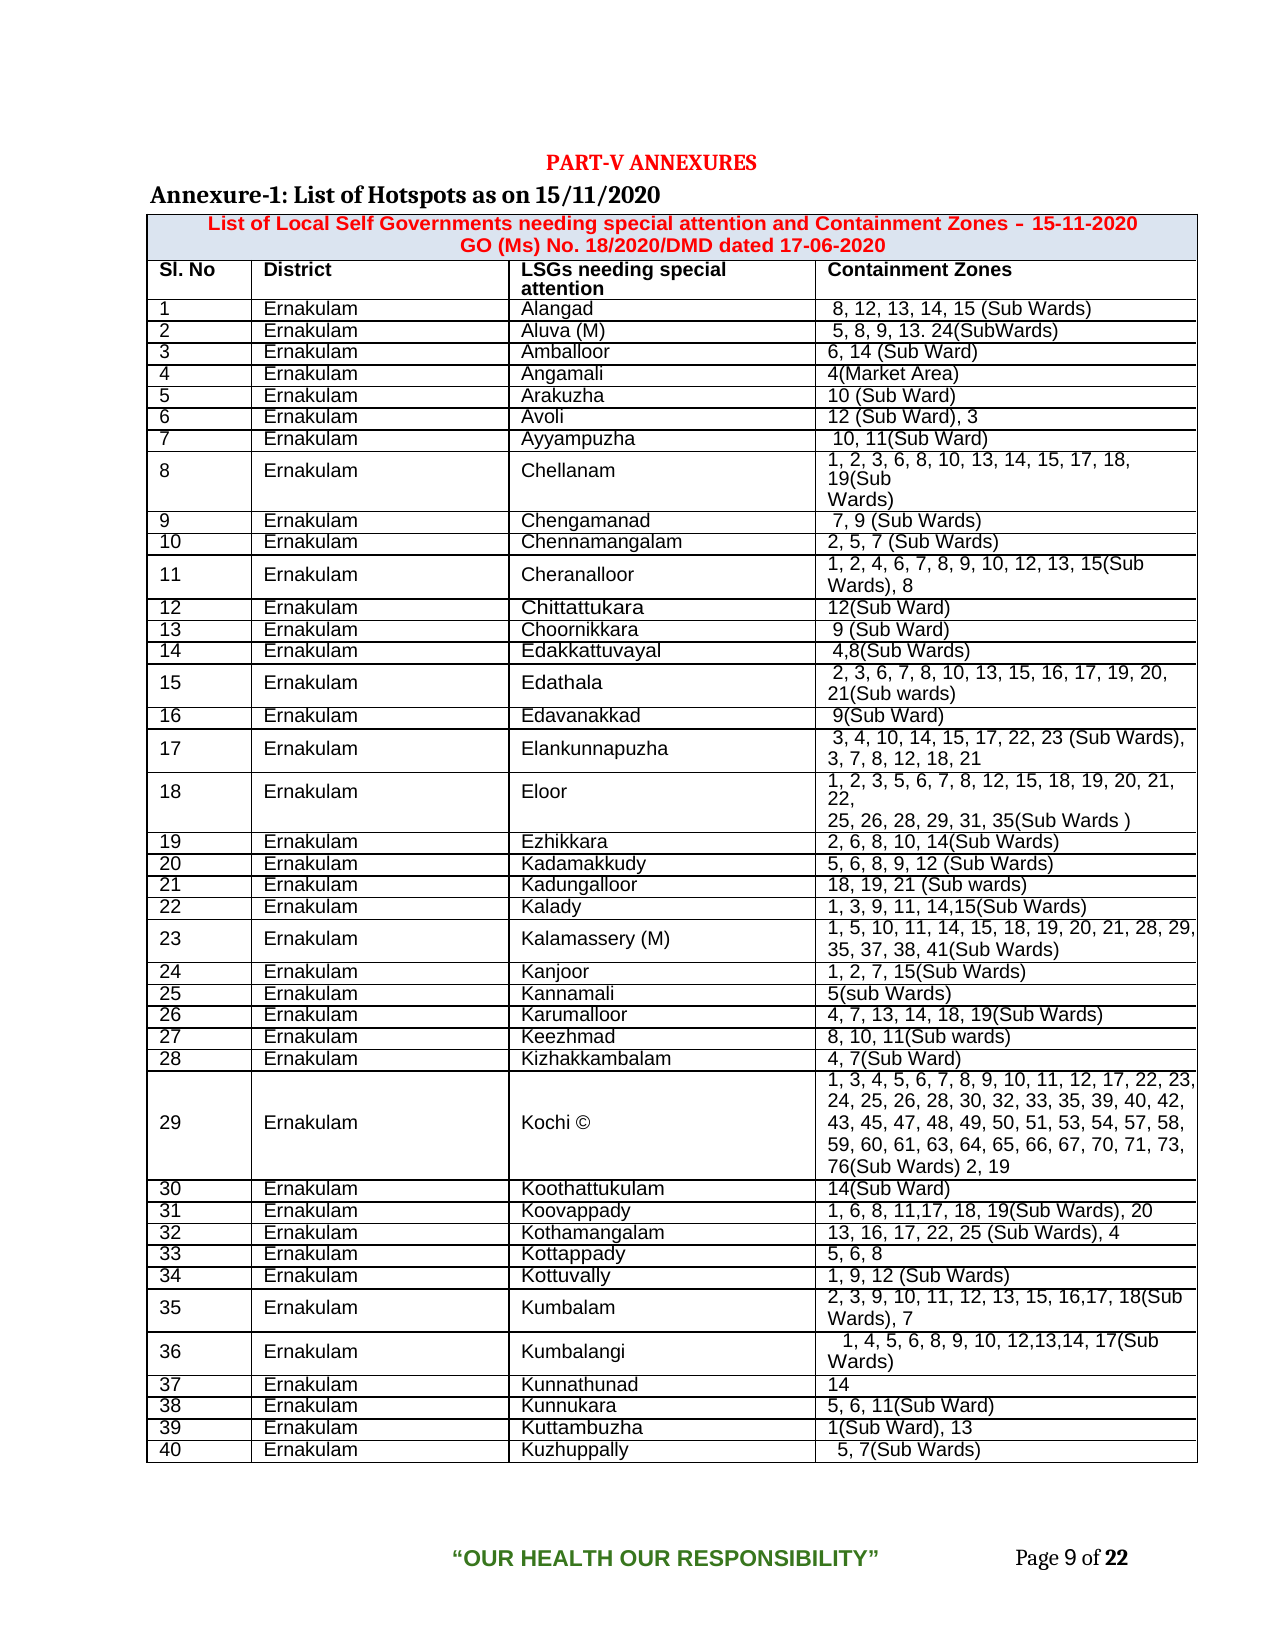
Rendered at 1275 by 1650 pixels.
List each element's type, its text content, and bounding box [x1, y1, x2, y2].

table_cell Kuttambuzha [510, 1420, 815, 1440]
table_cell 36 [148, 1333, 251, 1374]
table_cell Edakkattuvayal [510, 643, 815, 663]
table_cell 38 [148, 1398, 251, 1418]
table_cell Karumalloor [510, 1007, 815, 1027]
table_cell LSGs needing special attention [510, 261, 815, 299]
table_cell 4, 7(Sub Ward) [816, 1049, 1197, 1070]
table_cell 26 [148, 1007, 251, 1027]
table_cell 1, 6, 8, 11,17, 18, 19(Sub Wards), 20 [816, 1201, 1197, 1223]
table_cell 5, 6, 11(Sub Ward) [816, 1396, 1197, 1418]
table_cell Elankunnapuzha [510, 730, 815, 772]
table_cell Ezhikkara [510, 833, 815, 853]
table_cell Cheranalloor [510, 556, 815, 598]
table_cell Edathala [510, 665, 815, 706]
text Annexure-1: List of Hotspots as on 15/11/2020 [150, 181, 1210, 209]
table_cell 1, 2, 3, 6, 8, 10, 13, 14, 15, 17, 18, 19(Sub Wards) [816, 451, 1197, 511]
table_cell 11 [148, 556, 251, 598]
table_cell 5, 7(Sub Wards) [816, 1440, 1197, 1461]
table_cell Ernakulam [252, 708, 508, 728]
table_cell 1, 4, 5, 6, 8, 9, 10, 12,13,14, 17(Sub Wards) [816, 1331, 1197, 1374]
table_cell Kannamali [510, 985, 815, 1005]
table_cell Ernakulam [252, 1398, 508, 1418]
table_cell Kottuvally [510, 1268, 815, 1288]
table_cell Ernakulam [252, 1290, 508, 1331]
table_cell 2, 5, 7 (Sub Wards) [816, 533, 1197, 554]
table_cell 33 [148, 1246, 251, 1266]
table_cell Kanjoor [510, 963, 815, 983]
table_cell Ernakulam [252, 920, 508, 962]
table_cell Kumbalangi [510, 1333, 815, 1374]
table_cell 12 [148, 600, 251, 619]
table_cell 1, 2, 7, 15(Sub Wards) [816, 962, 1197, 983]
table_cell Ernakulam [252, 1181, 508, 1201]
table_cell 1, 9, 12 (Sub Wards) [816, 1266, 1197, 1288]
table_cell 39 [148, 1420, 251, 1440]
table_cell 2, 6, 8, 10, 14(Sub Wards) [816, 832, 1197, 853]
table_cell 28 [148, 1050, 251, 1070]
table_cell Kochi © [510, 1072, 815, 1179]
table_cell 18 [148, 773, 251, 832]
table_cell Ernakulam [252, 1333, 508, 1374]
table_cell Ernakulam [252, 409, 508, 429]
table_cell Angamali [510, 366, 815, 386]
table_cell Koothattukulam [510, 1181, 815, 1201]
table_header List of Local Self Governments needing special attention and Containment Zones - 15-11-2020 GO (Ms) No. 18/2020/DMD dated 17-06-2020 [148, 215, 1197, 260]
table_cell 18, 19, 21 (Sub wards) [816, 875, 1197, 897]
table_cell 10 [148, 534, 251, 554]
table_cell Ernakulam [252, 1224, 508, 1244]
table_cell 3 [148, 344, 251, 364]
table_cell 2 [148, 322, 251, 342]
table_cell Ernakulam [252, 1268, 508, 1288]
table_cell Choornikkara [510, 621, 815, 641]
table_cell 17 [148, 730, 251, 772]
table_cell 9 [148, 512, 251, 532]
table_cell 13, 16, 17, 22, 25 (Sub Wards), 4 [816, 1223, 1197, 1244]
table_cell 22 [148, 898, 251, 918]
table_cell 1, 3, 4, 5, 6, 7, 8, 9, 10, 11, 12, 17, 22, 23, 24, 25, 26, 28, 30, 32, 33, 35, 39, 40, 42, 43, 45, 47, 48, 49, 50, 51, 53, 54, 57, 58, 59, 60, 61, 63, 64, 65, 66, 67, 70, 71, 73, 76(Sub Wards) 2, 19 [816, 1070, 1197, 1179]
table_cell 6, 14 (Sub Ward) [816, 342, 1197, 364]
table_cell Kunnathunad [510, 1376, 815, 1396]
table_cell Alangad [510, 300, 815, 320]
table_cell 19 [148, 833, 251, 853]
table_cell Ernakulam [252, 877, 508, 897]
table_cell Kottappady [510, 1246, 815, 1266]
table_cell Ernakulam [252, 366, 508, 386]
table_cell 4, 7, 13, 14, 18, 19(Sub Wards) [816, 1005, 1197, 1027]
table_cell Containment Zones [816, 260, 1197, 299]
table_cell 16 [148, 708, 251, 728]
table_cell 32 [148, 1224, 251, 1244]
table_cell 25 [148, 985, 251, 1005]
table_cell Kothamangalam [510, 1224, 815, 1244]
table_cell Kizhakkambalam [510, 1050, 815, 1070]
table_cell 12 (Sub Ward), 3 [816, 407, 1197, 429]
table_cell Kuzhuppally [510, 1441, 815, 1461]
table_cell Ernakulam [252, 344, 508, 364]
table_cell Ernakulam [252, 322, 508, 342]
table_cell Ernakulam [252, 985, 508, 1005]
table_cell 30 [148, 1181, 251, 1201]
table_cell 1, 2, 4, 6, 7, 8, 9, 10, 12, 13, 15(Sub Wards), 8 [816, 554, 1197, 598]
table_cell 27 [148, 1029, 251, 1049]
table_cell 10, 11(Sub Ward) [816, 429, 1197, 451]
table_cell Ernakulam [252, 1007, 508, 1027]
table_cell Eloor [510, 773, 815, 832]
table_cell 14 [148, 643, 251, 663]
table_cell 10 (Sub Ward) [816, 386, 1197, 407]
table_cell 5, 6, 8 [816, 1244, 1197, 1266]
table_cell Ernakulam [252, 1246, 508, 1266]
table_cell 24 [148, 963, 251, 983]
table_cell Koovappady [510, 1203, 815, 1223]
text PART-V ANNEXURES [521, 150, 782, 177]
table_cell 34 [148, 1268, 251, 1288]
table_cell Ernakulam [252, 556, 508, 598]
table_cell Kadungalloor [510, 877, 815, 897]
table_cell Chittattukara [510, 600, 815, 619]
table_cell Amballoor [510, 344, 815, 364]
table_cell 1(Sub Ward), 13 [816, 1418, 1197, 1440]
table_cell Ernakulam [252, 621, 508, 641]
table_cell Kunnukara [510, 1398, 815, 1418]
table_cell 15 [148, 665, 251, 706]
table_cell 5(sub Wards) [816, 984, 1197, 1005]
table_cell Ernakulam [252, 773, 508, 832]
table_cell 12(Sub Ward) [816, 598, 1197, 619]
table_cell 37 [148, 1376, 251, 1396]
table_cell Arakuzha [510, 387, 815, 407]
table_cell 7, 9 (Sub Wards) [816, 511, 1197, 532]
table_cell 4 [148, 366, 251, 386]
table_cell 8, 12, 13, 14, 15 (Sub Wards) [816, 299, 1197, 320]
table_cell Ernakulam [252, 1072, 508, 1179]
table_cell 5, 6, 8, 9, 12 (Sub Wards) [816, 853, 1197, 875]
table_cell Kumbalam [510, 1290, 815, 1331]
table_cell 4,8(Sub Wards) [816, 641, 1197, 663]
table_cell Ernakulam [252, 387, 508, 407]
table_cell 21 [148, 877, 251, 897]
table_cell 9 (Sub Ward) [816, 620, 1197, 641]
table_cell Ernakulam [252, 665, 508, 706]
table_cell 1 [148, 300, 251, 320]
table_cell Chellanam [510, 452, 815, 511]
table_cell 8 [148, 452, 251, 511]
table_cell Ernakulam [252, 300, 508, 320]
table_cell Ernakulam [252, 1376, 508, 1396]
table_cell Chengamanad [510, 512, 815, 532]
table_cell Ernakulam [252, 898, 508, 918]
table_cell 29 [148, 1072, 251, 1179]
table_cell Ernakulam [252, 855, 508, 875]
table_cell Aluva (M) [510, 322, 815, 342]
table_cell Ernakulam [252, 512, 508, 532]
table_cell Ernakulam [252, 1029, 508, 1049]
table_cell 4(Market Area) [816, 364, 1197, 386]
table_cell Ernakulam [252, 833, 508, 853]
table_cell 23 [148, 920, 251, 962]
table_cell Ernakulam [252, 600, 508, 619]
table_cell Kalady [510, 898, 815, 918]
table_cell Avoli [510, 409, 815, 429]
table_cell Kadamakkudy [510, 855, 815, 875]
table_cell 20 [148, 855, 251, 875]
table_cell Ernakulam [252, 431, 508, 451]
table_cell 40 [148, 1441, 251, 1461]
table_cell 35 [148, 1290, 251, 1331]
table_cell District [252, 261, 508, 299]
table_cell Keezhmad [510, 1029, 815, 1049]
table_cell Ernakulam [252, 534, 508, 554]
table_cell Ernakulam [252, 963, 508, 983]
table_cell Ernakulam [252, 1420, 508, 1440]
table_cell Ernakulam [252, 1203, 508, 1223]
table_cell Ernakulam [252, 1050, 508, 1070]
table_cell 14(Sub Ward) [816, 1179, 1197, 1201]
table_cell Chennamangalam [510, 534, 815, 554]
table_cell 5 [148, 387, 251, 407]
table_cell 1, 2, 3, 5, 6, 7, 8, 12, 15, 18, 19, 20, 21, 22, 25, 26, 28, 29, 31, 35(Sub Wards ) [816, 772, 1197, 832]
table_cell 2, 3, 6, 7, 8, 10, 13, 15, 16, 17, 19, 20, 21(Sub wards) [816, 663, 1197, 706]
table_cell Edavanakkad [510, 708, 815, 728]
table_cell 9(Sub Ward) [816, 706, 1197, 728]
table_cell Kalamassery (M) [510, 920, 815, 962]
table_cell 14 [816, 1375, 1197, 1396]
table_cell 31 [148, 1203, 251, 1223]
table_cell 1, 3, 9, 11, 14,15(Sub Wards) [816, 897, 1197, 918]
table_cell Ernakulam [252, 1441, 508, 1461]
table_cell 1, 5, 10, 11, 14, 15, 18, 19, 20, 21, 28, 29, 35, 37, 38, 41(Sub Wards) [816, 919, 1197, 962]
table_cell 7 [148, 431, 251, 451]
table_cell Ernakulam [252, 452, 508, 511]
table_cell 6 [148, 409, 251, 429]
table_cell Ayyampuzha [510, 431, 815, 451]
table_cell 13 [148, 621, 251, 641]
table_cell 2, 3, 9, 10, 11, 12, 13, 15, 16,17, 18(Sub Wards), 7 [816, 1288, 1197, 1331]
table_cell Ernakulam [252, 730, 508, 772]
table_cell Ernakulam [252, 643, 508, 663]
table_cell Sl. No [148, 261, 251, 299]
table_cell 8, 10, 11(Sub wards) [816, 1027, 1197, 1049]
table_cell 5, 8, 9, 13. 24(SubWards) [816, 320, 1197, 342]
table_cell 3, 4, 10, 14, 15, 17, 22, 23 (Sub Wards), 3, 7, 8, 12, 18, 21 [816, 728, 1197, 772]
